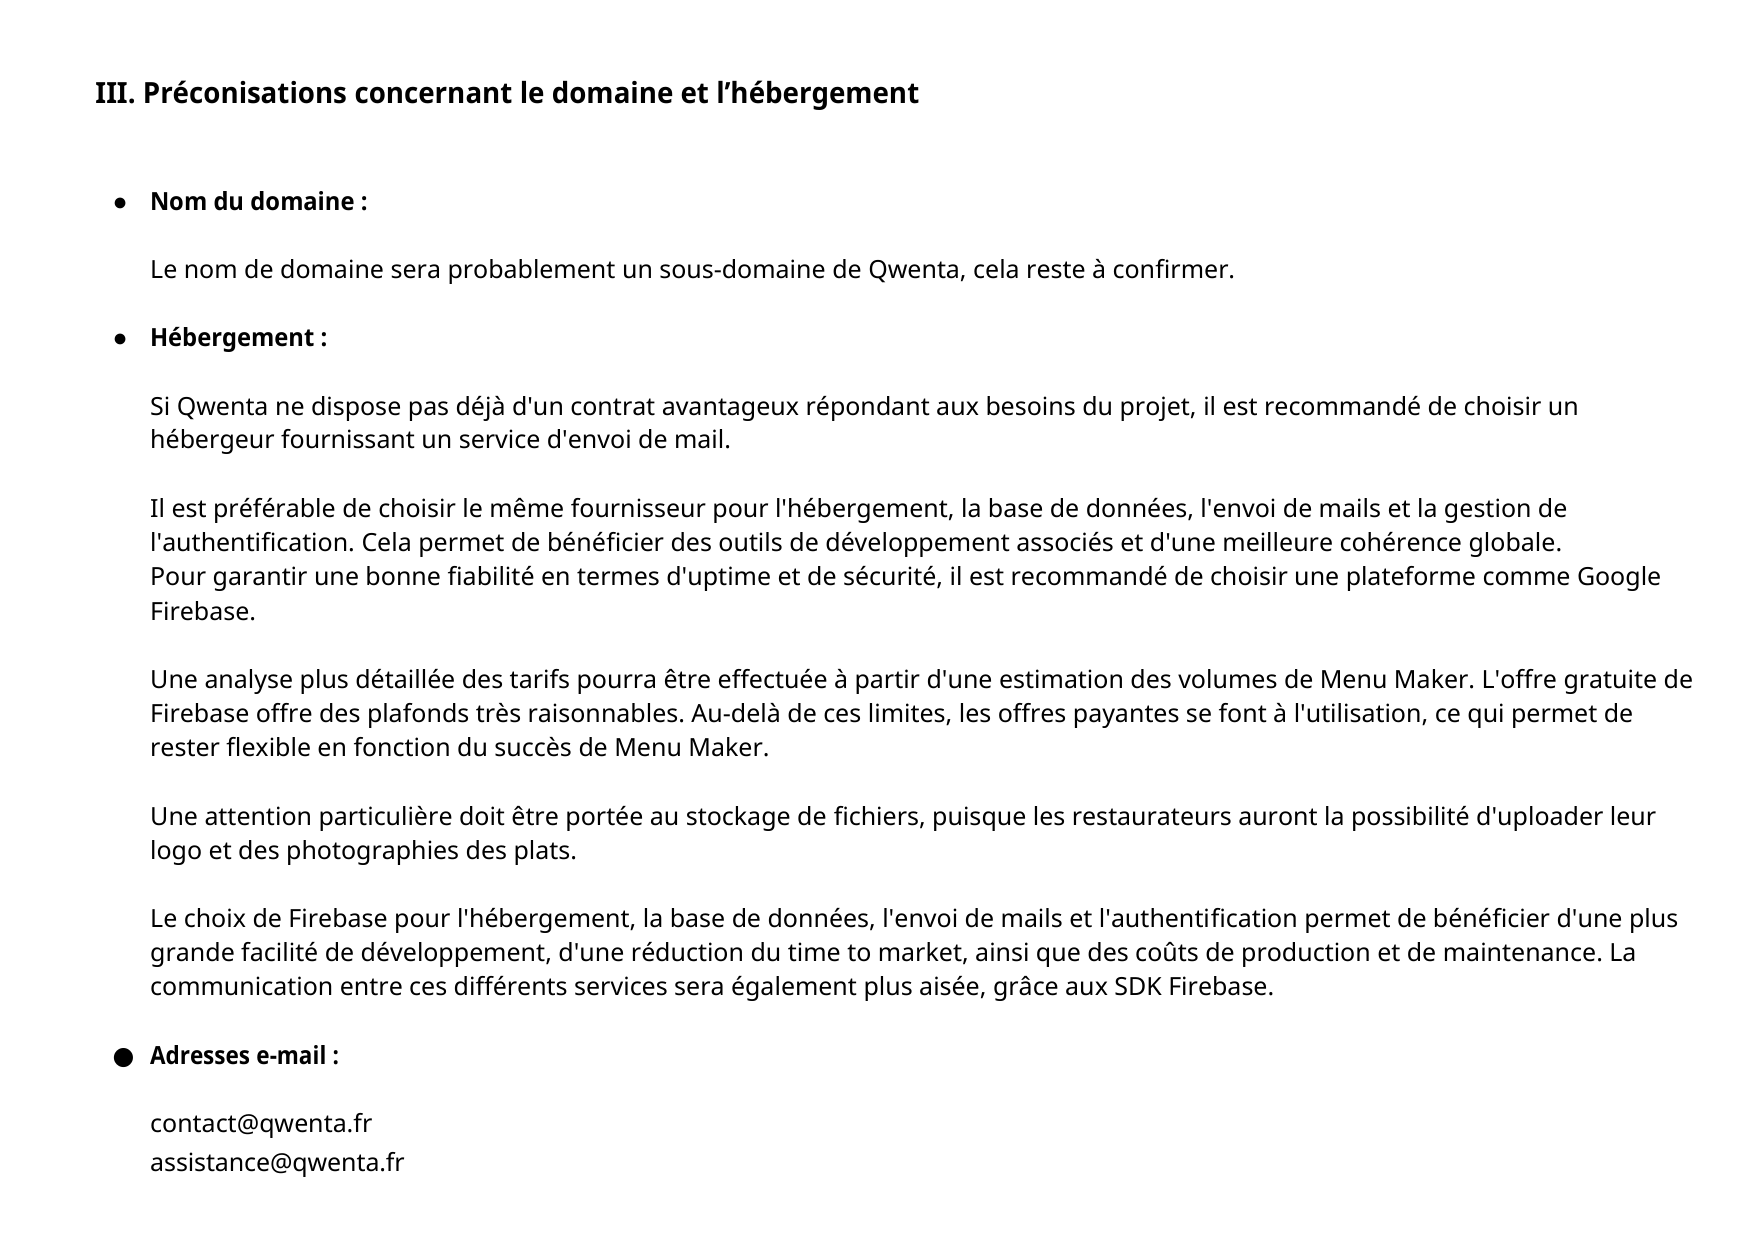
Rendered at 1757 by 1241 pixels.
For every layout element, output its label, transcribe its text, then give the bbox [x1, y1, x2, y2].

text Si Qwenta ne dispose pas déjà d'un contrat avantageux répondant aux besoins du projet, il est recommandé de choisir un hébergeur fournissant un service d'envoi de mail. [150, 388, 1696, 456]
subtitle Nom du domaine : [112, 183, 1696, 217]
subtitle Hébergement : [112, 320, 1696, 354]
subtitle Adresses e-mail : [112, 1037, 1696, 1071]
text Une attention particulière doit être portée au stockage de fichiers, puisque les restaurateurs auront la possibilité d'uploader leur logo et des photographies des plats. [150, 798, 1696, 866]
text Pour garantir une bonne fiabilité en termes d'uptime et de sécurité, il est recommandé de choisir une plateforme comme Google Firebase. [150, 559, 1696, 627]
text contact@qwenta.fr assistance@qwenta.fr [150, 1106, 425, 1179]
text Le nom de domaine sera probablement un sous-domaine de Qwenta, cela reste à confirmer. [150, 251, 1696, 285]
text Une analyse plus détaillée des tarifs pourra être effectuée à partir d'une estimation des volumes de Menu Maker. L'offre gratuite de Firebase offre des plafonds très raisonnables. Au-delà de ces limites, les offres payantes se font à l'utilisation, ce qui permet de rester flexible en fonction du succès de Menu Maker. [150, 662, 1696, 764]
subtitle III. Préconisations concernant le domaine et l’hébergement [95, 72, 1696, 112]
text Il est préférable de choisir le même fournisseur pour l'hébergement, la base de données, l'envoi de mails et la gestion de l'authentification. Cela permet de bénéficier des outils de développement associés et d'une meilleure cohérence globale. [150, 491, 1696, 559]
text Le choix de Firebase pour l'hébergement, la base de données, l'envoi de mails et l'authentification permet de bénéficier d'une plus grande facilité de développement, d'une réduction du time to market, ainsi que des coûts de production et de maintenance. La communication entre ces différents services sera également plus aisée, grâce aux SDK Firebase. [150, 901, 1696, 1003]
